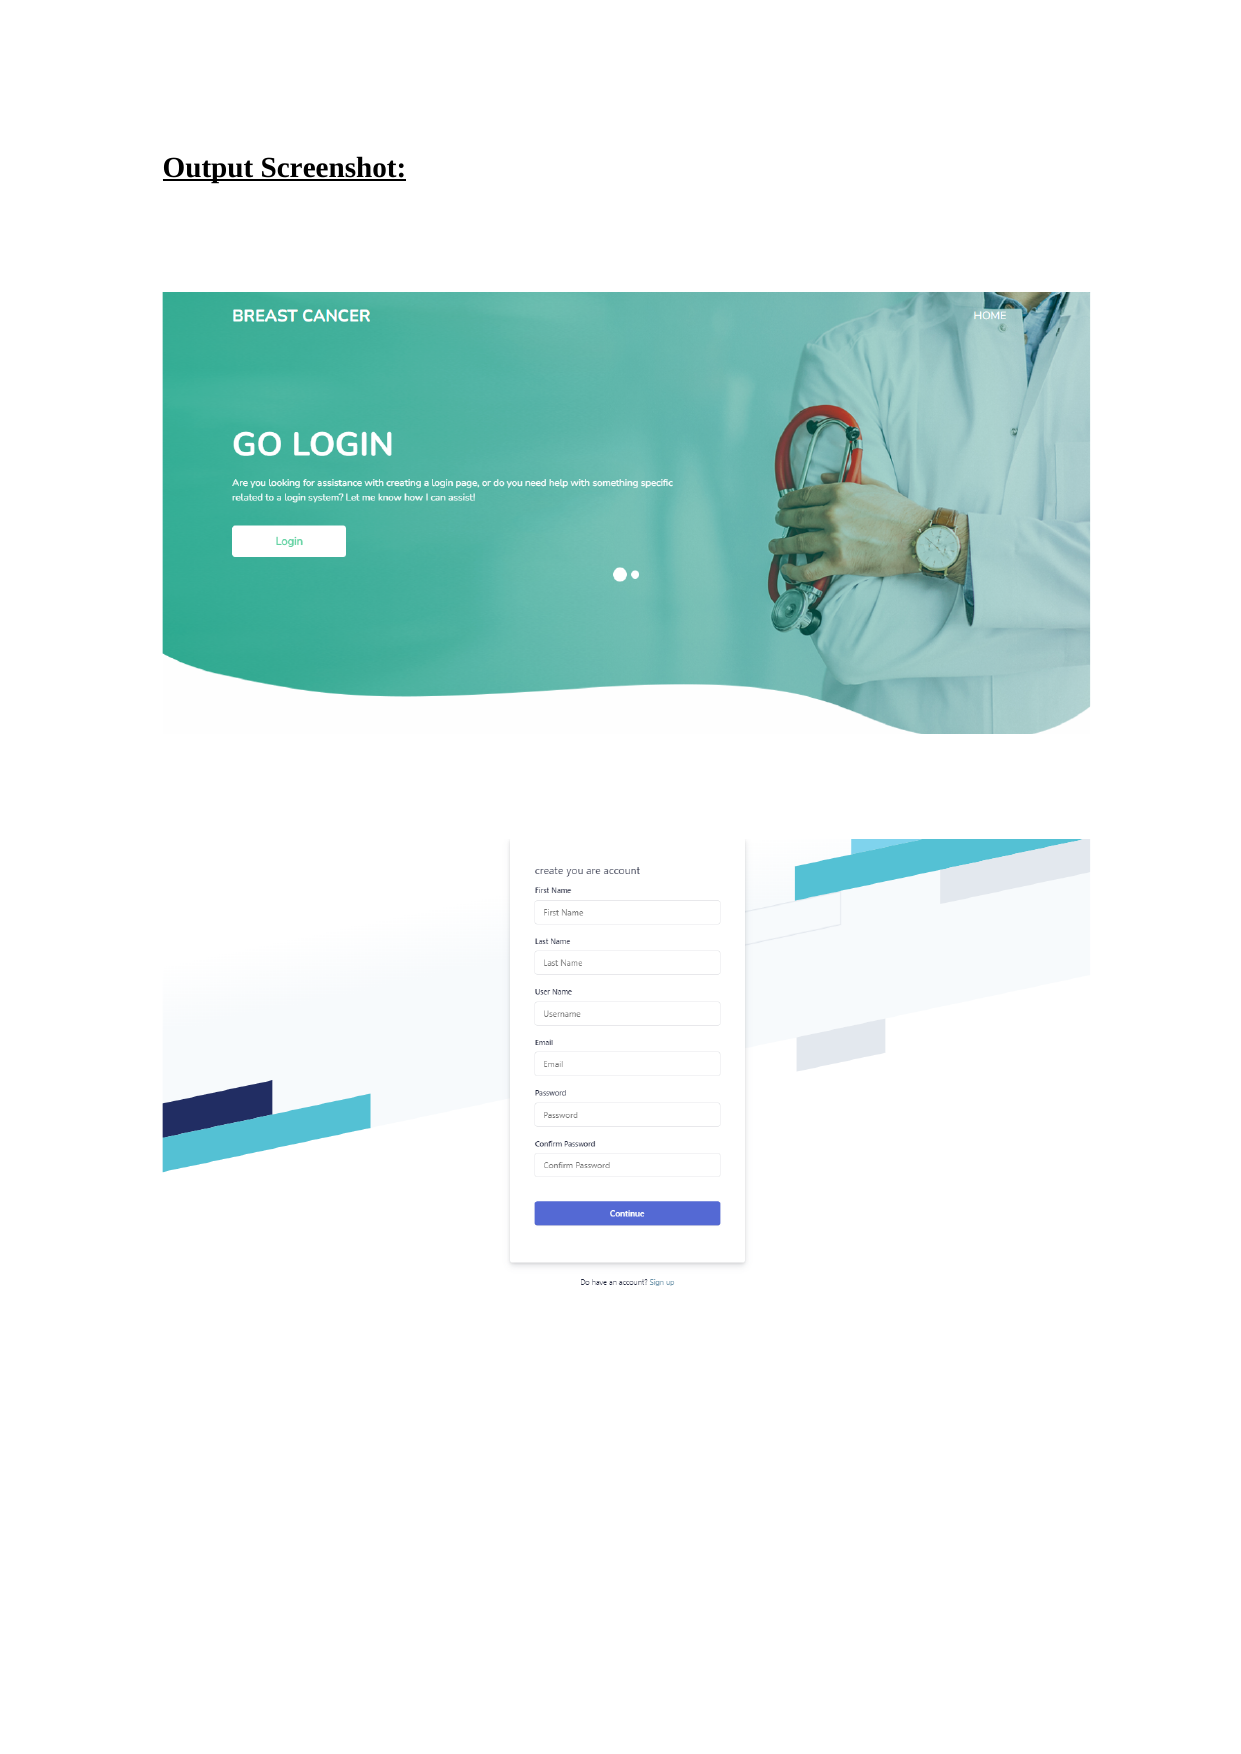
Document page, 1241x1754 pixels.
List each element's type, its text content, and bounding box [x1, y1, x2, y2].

picture [162, 839, 1091, 1288]
text Output Screenshot: [162, 150, 1090, 183]
picture [162, 292, 1091, 734]
